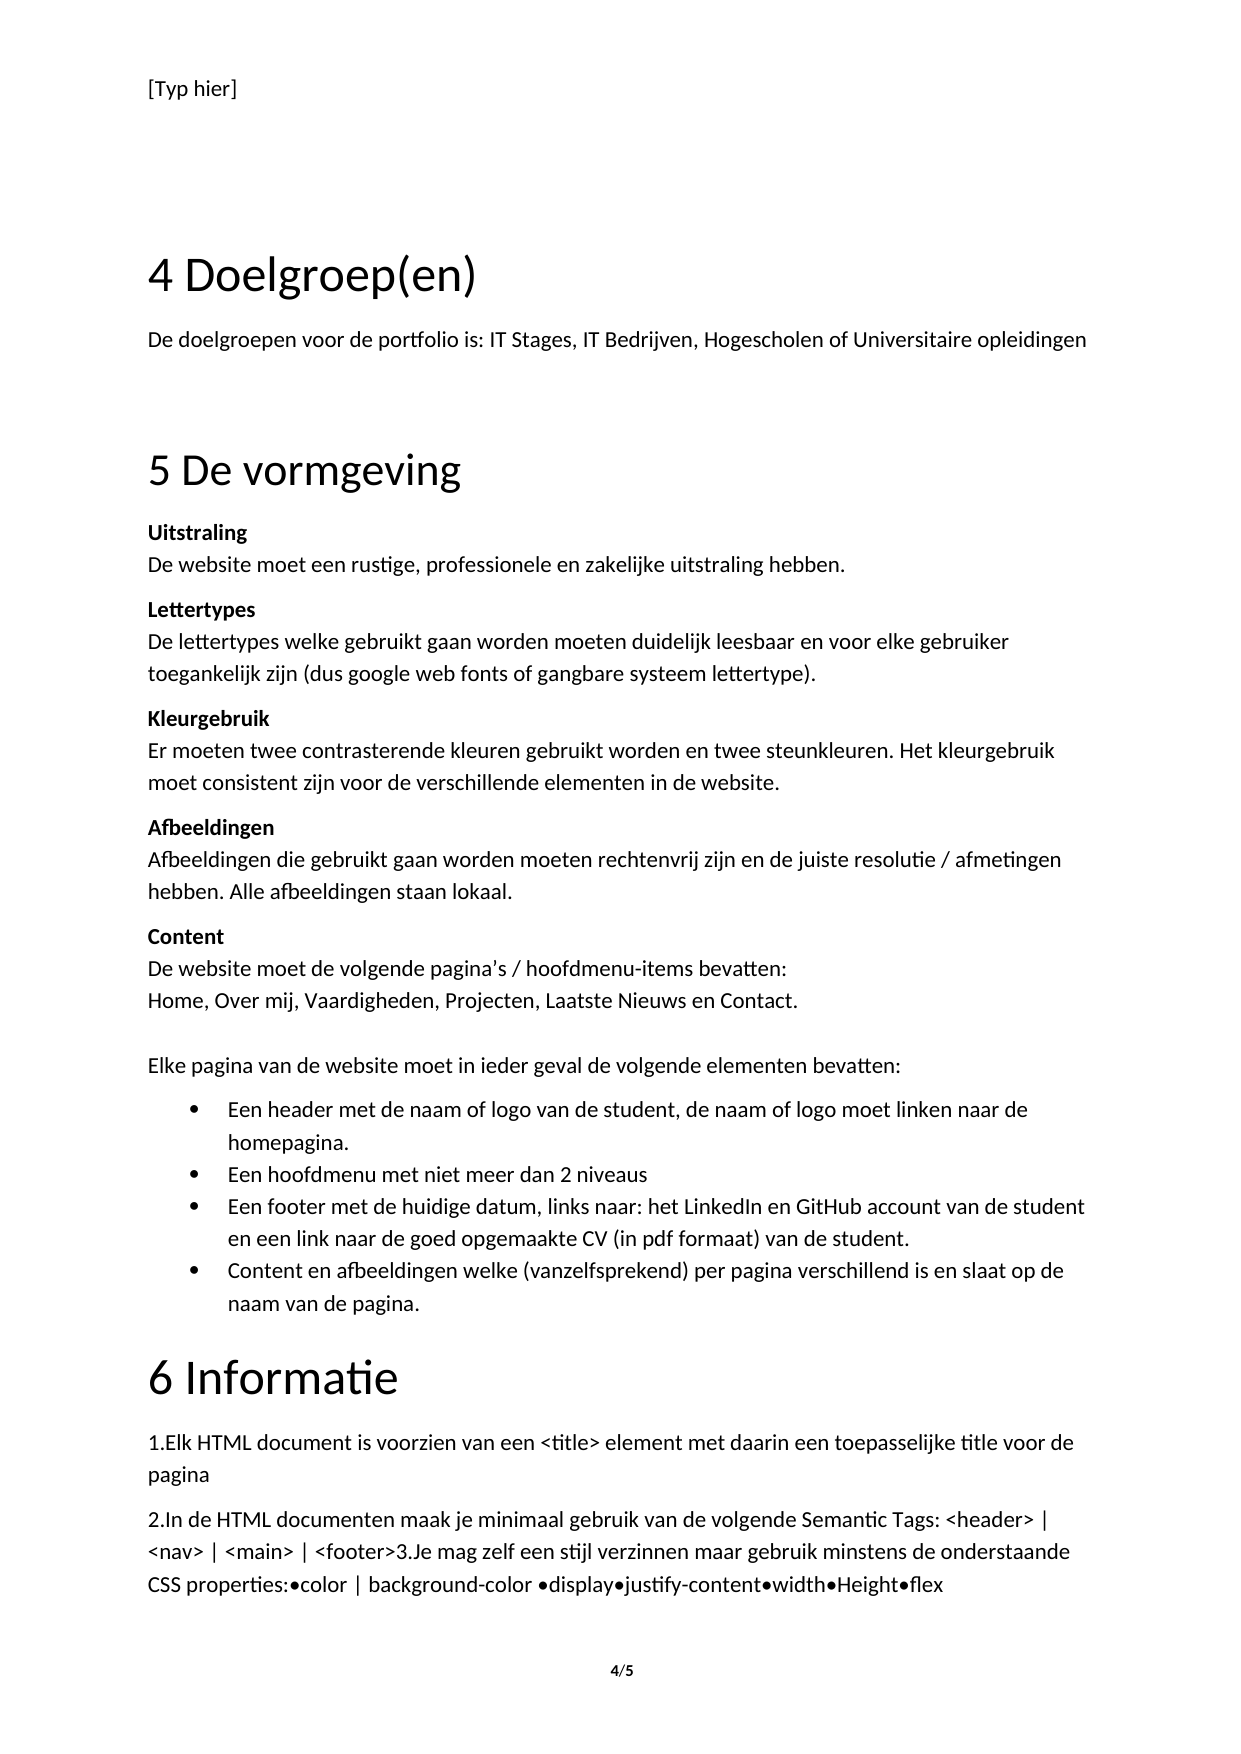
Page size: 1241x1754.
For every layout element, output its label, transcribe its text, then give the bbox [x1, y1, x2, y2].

text Kleurgebruik Er moeten twee contrasterende kleuren gebruikt worden en twee steunkleuren. Het kleurgebruik moet consistent zijn voor de verschillende elementen in de website. [148, 704, 1092, 796]
text 1.Elk HTML document is voorzien van een <title> element met daarin een toepasselijke title voor de pagina [148, 1428, 1092, 1489]
list Een header met de naam of logo van de student, de naam of logo moet linken naar de homepagina. [190, 1096, 1092, 1156]
text 5 De vormgeving [148, 441, 1092, 497]
text Afbeeldingen Afbeeldingen die gebruikt gaan worden moeten rechtenvrij zijn en de juiste resolutie / afmetingen hebben. Alle afbeeldingen staan lokaal. [148, 813, 1092, 905]
text 2.In de HTML documenten maak je minimaal gebruik van de volgende Semantic Tags: <header> | <nav> | <main> | <footer>3.Je mag zelf een stijl verzinnen maar gebruik minstens de onderstaande CSS properties:•color | background-color •display•justify-content•width•Height•flex [148, 1505, 1092, 1598]
text Content De website moet de volgende pagina’s / hoofdmenu-items bevatten: Home, Over mij, Vaardigheden, Projecten, Laatste Nieuws en Contact. Elke pagina van de website moet in ieder geval de volgende elementen bevatten: [148, 922, 1092, 1079]
list Een footer met de huidige datum, links naar: het LinkedIn en GitHub account van de student en een link naar de goed opgemaakte CV (in pdf formaat) van de student. [190, 1192, 1092, 1252]
list Content en afbeeldingen welke (vanzelfsprekend) per pagina verschillend is en slaat op de naam van de pagina. [190, 1256, 1092, 1317]
subtitle 6 Informatie [148, 1346, 1092, 1407]
text De doelgroepen voor de portfolio is: IT Stages, IT Bedrijven, Hogescholen of Universitaire opleidingen [148, 325, 1092, 353]
subtitle 4 Doelgroep(en) [148, 243, 1092, 304]
text Uitstraling De website moet een rustige, professionele en zakelijke uitstraling hebben. [148, 518, 1092, 578]
list Een hoofdmenu met niet meer dan 2 niveaus [190, 1160, 1092, 1188]
text Lettertypes De lettertypes welke gebruikt gaan worden moeten duidelijk leesbaar en voor elke gebruiker toegankelijk zijn (dus google web fonts of gangbare systeem lettertype). [148, 595, 1092, 687]
